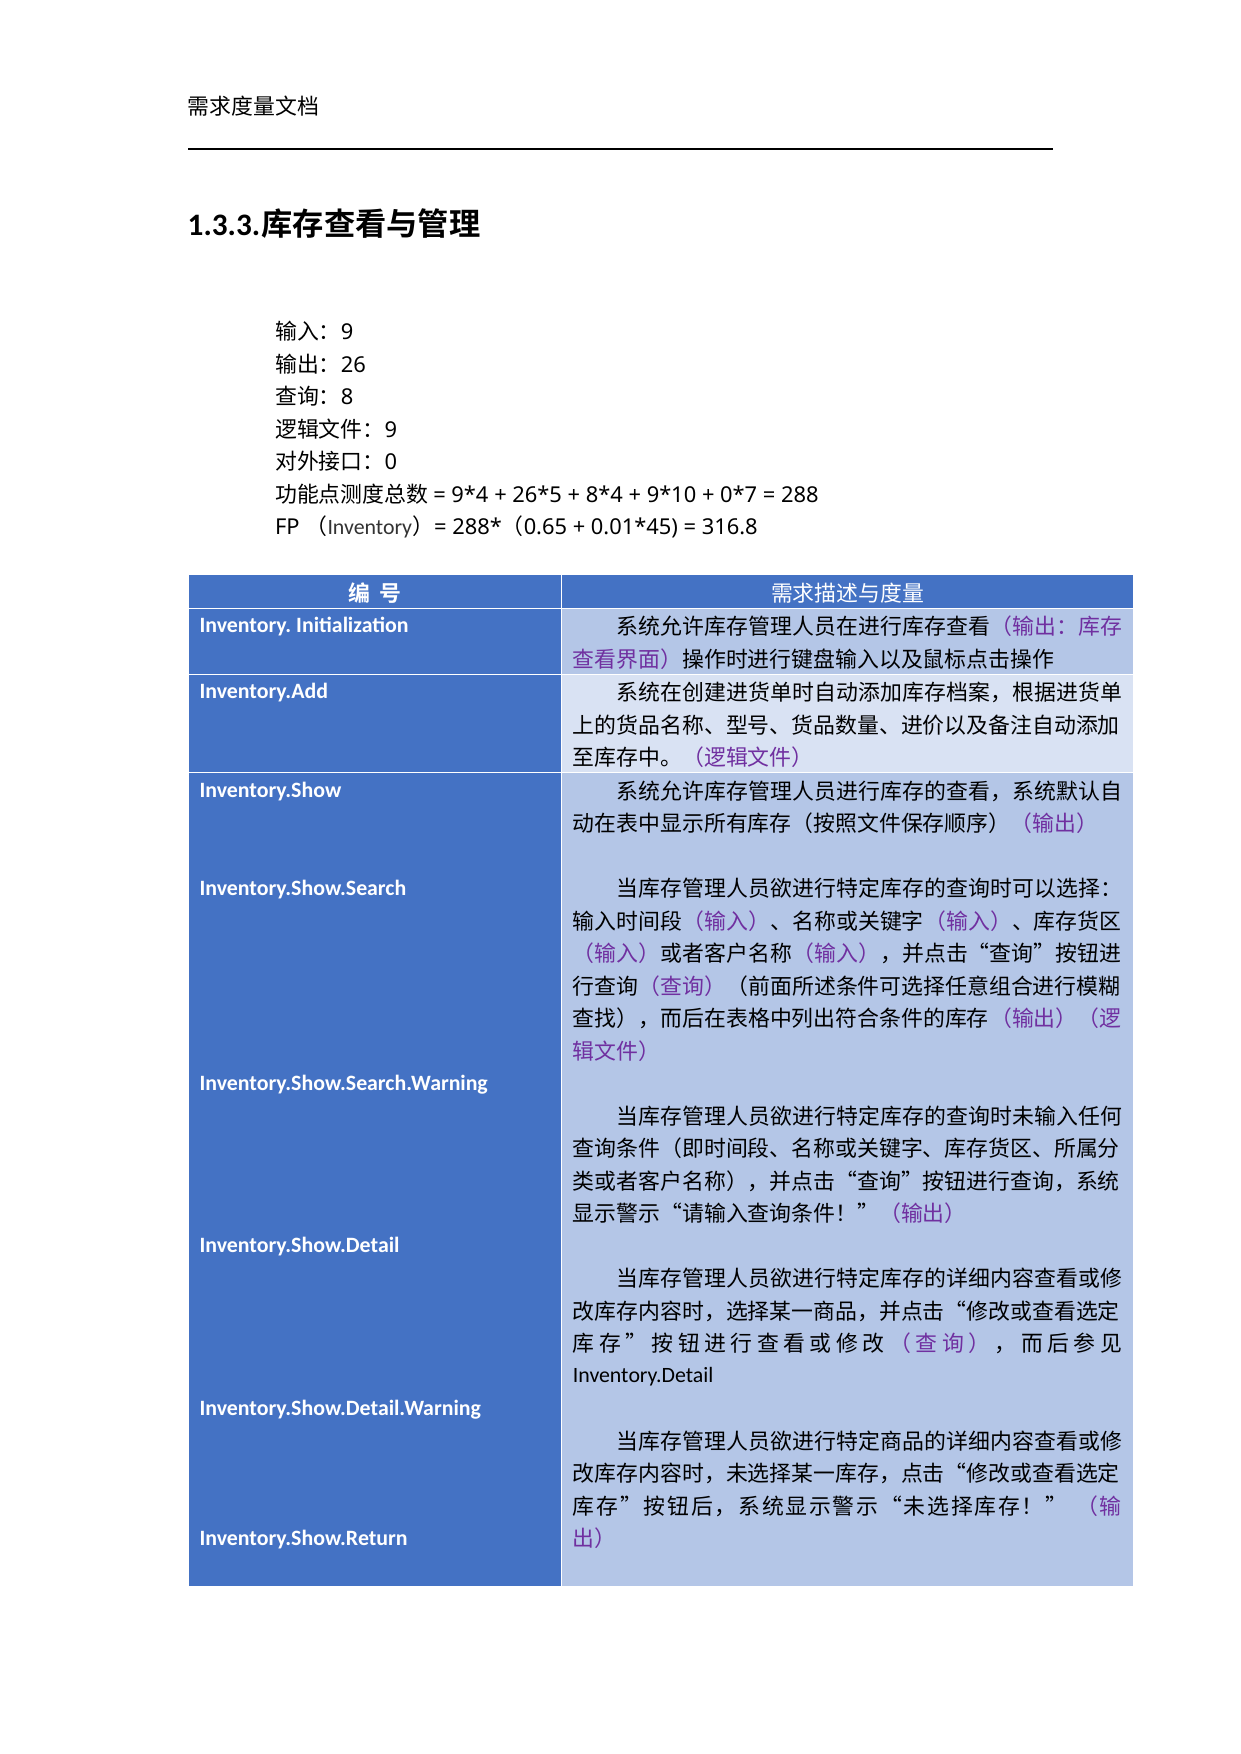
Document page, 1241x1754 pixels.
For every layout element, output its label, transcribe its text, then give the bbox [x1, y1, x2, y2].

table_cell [562, 773, 1133, 1586]
table_header 编 号 [189, 575, 561, 608]
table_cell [189, 773, 561, 1586]
text 输出：26 [187, 347, 1053, 379]
text 输入：9 [187, 314, 1053, 347]
text 功能点测度总数 = 9*4 + 26*5 + 8*4 + 9*10 + 0*7 = 288 [187, 477, 1053, 509]
text 查询：8 [187, 379, 1053, 412]
text FP （Inventory）= 288*（0.65 + 0.01*45) = 316.8 [187, 509, 1053, 542]
table_cell 系统在创建进货单时自动添加库存档案，根据进货单上的货品名称、型号、货品数量、进价以及备注自动添加至库存中。（逻辑文件） [562, 675, 1133, 772]
table_cell Inventory.Add [189, 675, 561, 772]
table_header 需求描述与度量 [562, 575, 1133, 608]
subtitle 库存查看与管理 [187, 189, 1053, 254]
text 对外接口：0 [187, 444, 1053, 477]
table_cell Inventory. Initialization [189, 609, 561, 674]
text 逻辑文件：9 [187, 412, 1053, 444]
table_cell 系统允许库存管理人员在进行库存查看（输出：库存查看界面）操作时进行键盘输入以及鼠标点击操作 [562, 609, 1133, 674]
